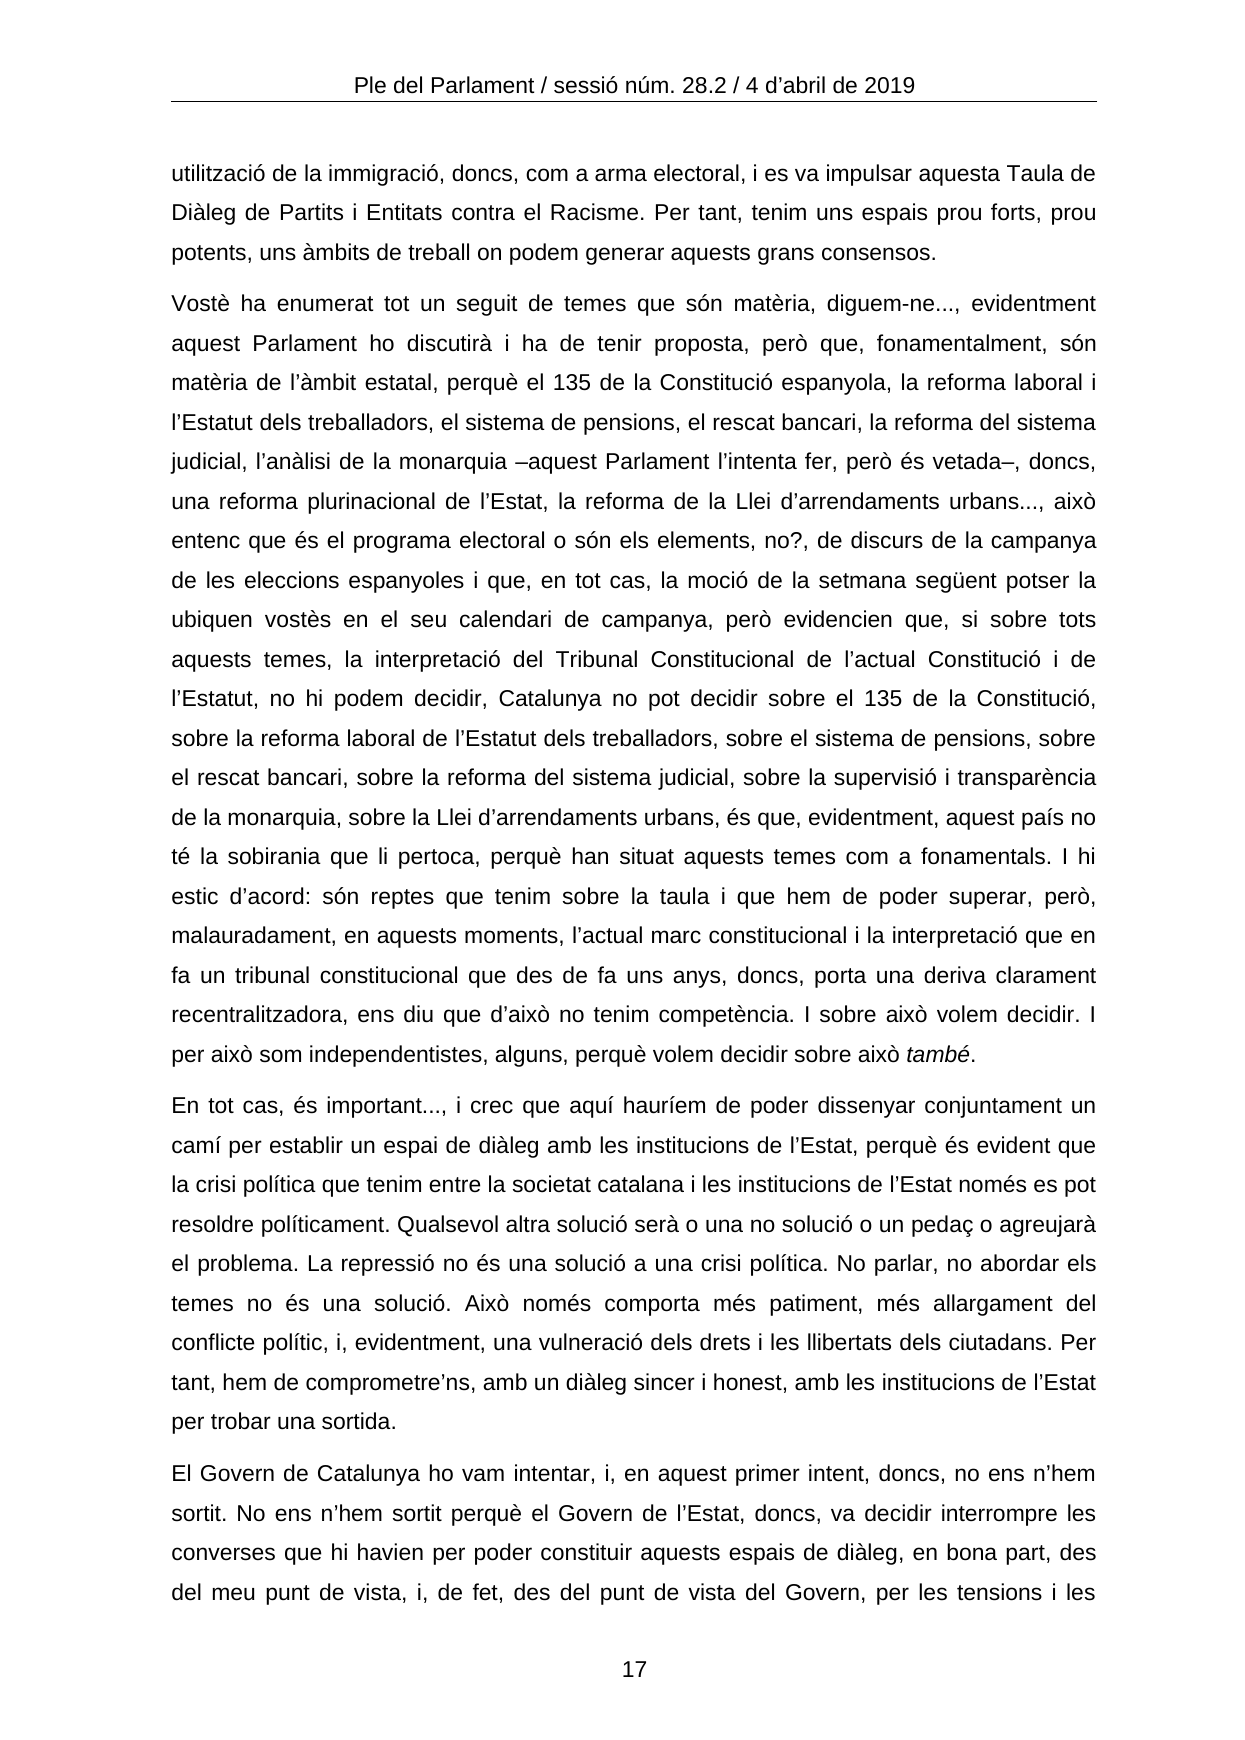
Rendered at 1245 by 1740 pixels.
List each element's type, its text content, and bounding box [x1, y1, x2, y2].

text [171, 1460, 1097, 1605]
text Vostè ha enumerat tot un seguit de temes que són matèria, diguem-ne..., evidentment aquest Parlament ho discutirà i ha de tenir proposta, però que, fonamentalment, són matèria de l’àmbit estatal, perquè el 135 de la Constitució espanyola, la reforma laboral i l’Estatut dels treballadors, el sistema de pensions, el rescat bancari, la reforma del sistema judicial, l’anàlisi de la monarquia –aquest Parlament l’intenta fer, però és vetada–, doncs, una reforma plurinacional de l’Estat, la reforma de la Llei d’arrendaments urbans..., això entenc que és el programa electoral o són els elements, no?, de discurs de la campanya de les eleccions espanyoles i que, en tot cas, la moció de la setmana següent potser la ubiquen vostès en el seu calendari de campanya, però evidencien que, si sobre tots aquests temes, la interpretació del Tribunal Constitucional de l’actual Constitució i de l’Estatut, no hi podem decidir, Catalunya no pot decidir sobre el 135 de la Constitució, sobre la reforma laboral de l’Estatut dels treballadors, sobre el sistema de pensions, sobre el rescat bancari, sobre la reforma del sistema judicial, sobre la supervisió i transparència de la monarquia, sobre la Llei d’arrendaments urbans, és que, evidentment, aquest país no té la sobirania que li pertoca, perquè han situat aquests temes com a fonamentals. I hi estic d’acord: són reptes que tenim sobre la taula i que hem de poder superar, però, malauradament, en aquests moments, l’actual marc constitucional i la interpretació que en fa un tribunal constitucional que des de fa uns anys, doncs, porta una deriva clarament recentralitzadora, ens diu que d’això no tenim competència. I sobre això volem decidir. I per això som independentistes, alguns, perquè volem decidir sobre això també. [171, 290, 1097, 1067]
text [171, 159, 1097, 265]
text En tot cas, és important..., i crec que aquí hauríem de poder dissenyar conjuntament un camí per establir un espai de diàleg amb les institucions de l’Estat, perquè és evident que la crisi política que tenim entre la societat catalana i les institucions de l’Estat només es pot resoldre políticament. Qualsevol altra solució serà o una no solució o un pedaç o agreujarà el problema. La repressió no és una solució a una crisi política. No parlar, no abordar els temes no és una solució. Això només comporta més patiment, més allargament del conflicte polític, i, evidentment, una vulneració dels drets i les llibertats dels ciutadans. Per tant, hem de comprometre’ns, amb un diàleg sincer i honest, amb les institucions de l’Estat per trobar una sortida. [171, 1092, 1097, 1435]
